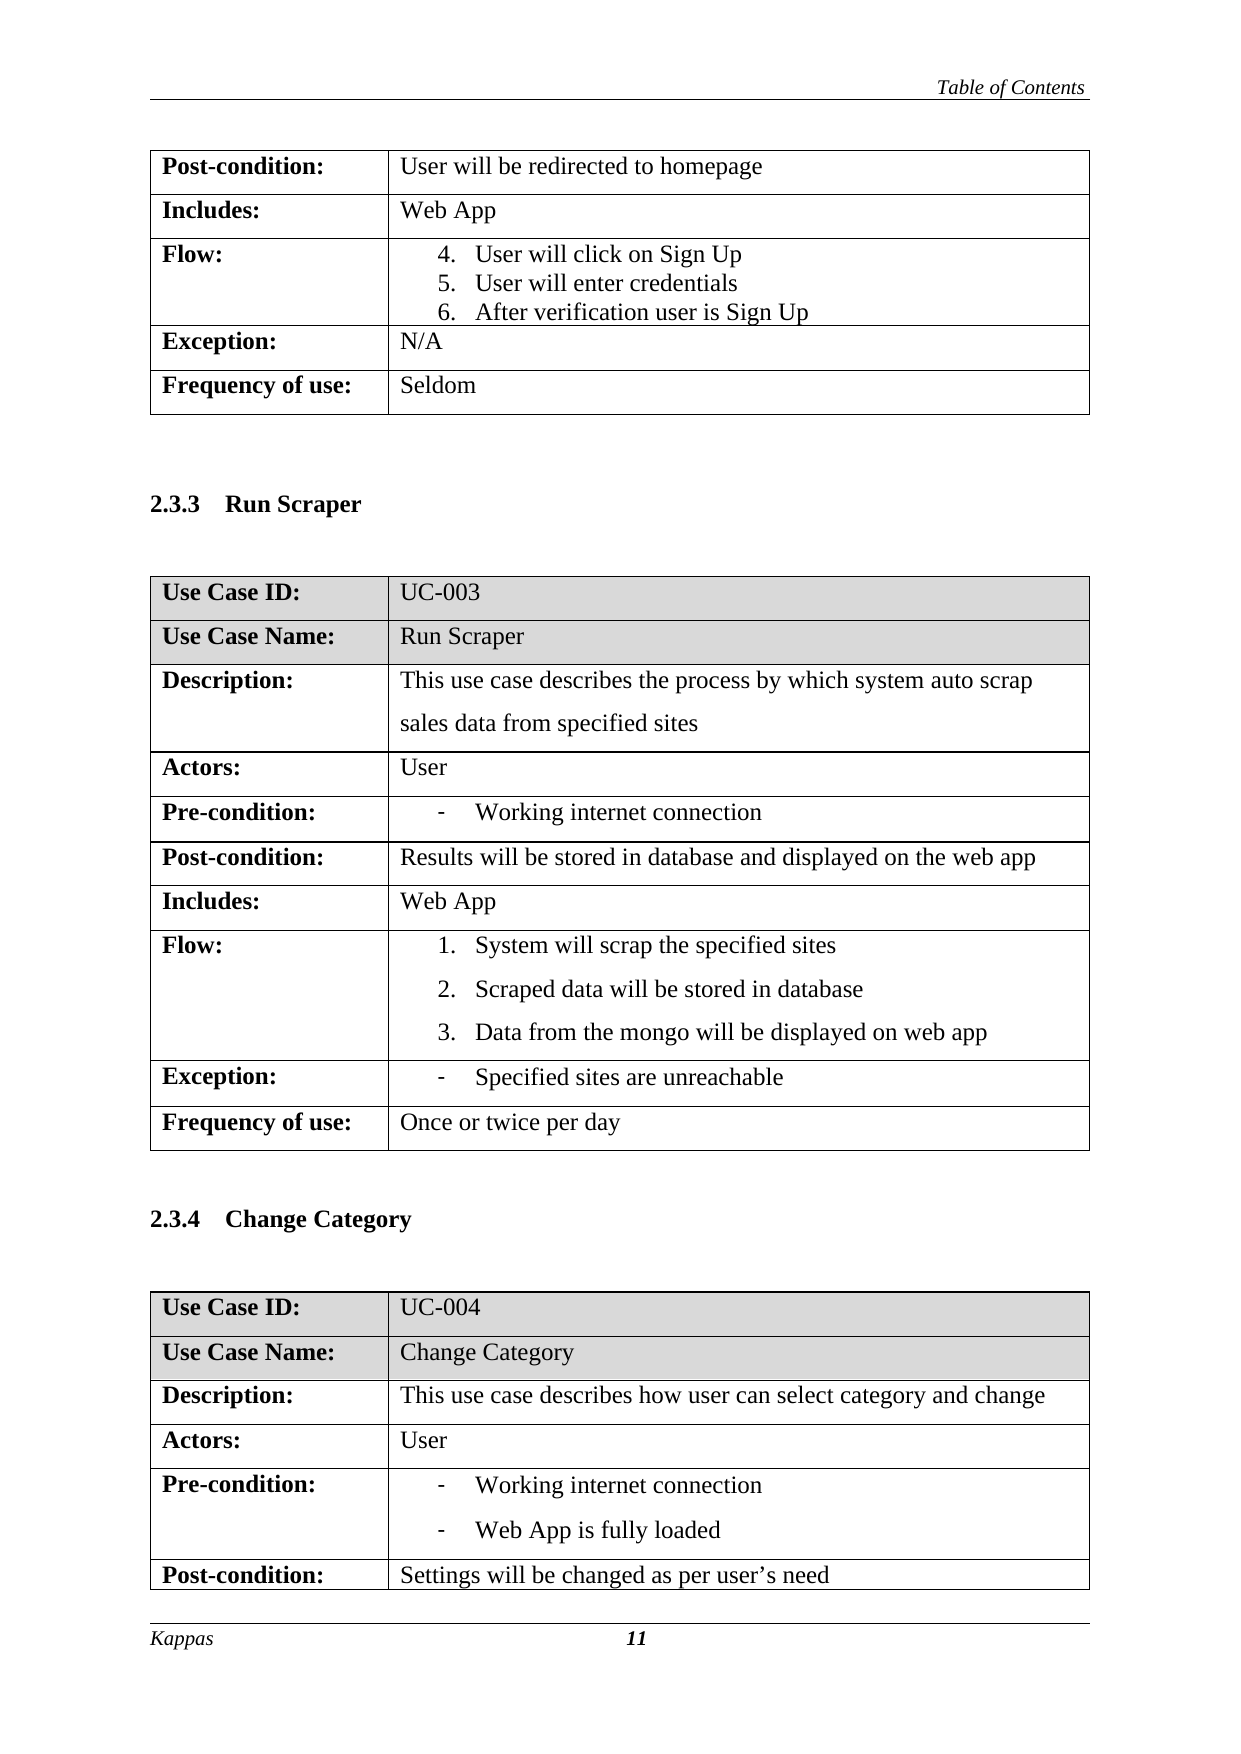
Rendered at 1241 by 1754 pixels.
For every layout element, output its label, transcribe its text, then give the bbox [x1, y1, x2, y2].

table_cell Frequency of use: [151, 1107, 388, 1150]
subtitle Run Scraper [150, 489, 1090, 518]
table_cell Results will be stored in database and displayed on the web app [389, 843, 1089, 885]
table_cell Flow: [151, 931, 388, 1060]
table_cell Use Case Name: [151, 621, 388, 664]
table_cell Includes: [151, 886, 388, 929]
table_header UC-003 [389, 577, 1089, 620]
table_cell User will be redirected to homepage [389, 151, 1089, 194]
table_header Use Case ID: [151, 1293, 388, 1336]
table_cell User will click on Sign Up User will enter credentials After verification user is Sign Up [389, 239, 1089, 325]
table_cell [389, 1560, 1089, 1589]
table_cell Includes: [151, 195, 388, 238]
table_cell Post-condition: [151, 1560, 388, 1589]
table_cell Post-condition: [151, 151, 388, 194]
table_cell Use Case Name: [151, 1337, 388, 1379]
table_cell Flow: [151, 239, 388, 325]
table_cell Description: [151, 665, 388, 751]
table_cell Web App [389, 195, 1089, 238]
table_cell Description: [151, 1381, 388, 1424]
table_cell System will scrap the specified sites Scraped data will be stored in database Data from the mongo will be displayed on web app [389, 931, 1089, 1060]
table_cell Specified sites are unreachable [389, 1061, 1089, 1106]
table_cell Change Category [389, 1337, 1089, 1379]
table_cell Pre-condition: [151, 797, 388, 841]
table_header Use Case ID: [151, 577, 388, 620]
table_cell Actors: [151, 753, 388, 796]
table_cell Web App [389, 886, 1089, 929]
table_cell N/A [389, 326, 1089, 369]
table_cell User [389, 753, 1089, 796]
table_cell User [389, 1425, 1089, 1468]
table_cell Actors: [151, 1425, 388, 1468]
table_cell Seldom [389, 371, 1089, 413]
table_header UC-004 [389, 1293, 1089, 1336]
table_cell This use case describes how user can select category and change [389, 1381, 1089, 1424]
table_cell Working internet connection Web App is fully loaded [389, 1469, 1089, 1559]
table_cell Exception: [151, 326, 388, 369]
table_cell Pre-condition: [151, 1469, 388, 1559]
table_cell Frequency of use: [151, 371, 388, 413]
table_cell This use case describes the process by which system auto scrap sales data from specified sites [389, 665, 1089, 751]
table_cell Exception: [151, 1061, 388, 1106]
table_cell Post-condition: [151, 843, 388, 885]
table_cell Run Scraper [389, 621, 1089, 664]
table_cell Working internet connection [389, 797, 1089, 841]
table_cell Once or twice per day [389, 1107, 1089, 1150]
subtitle Change Category [150, 1204, 1090, 1233]
